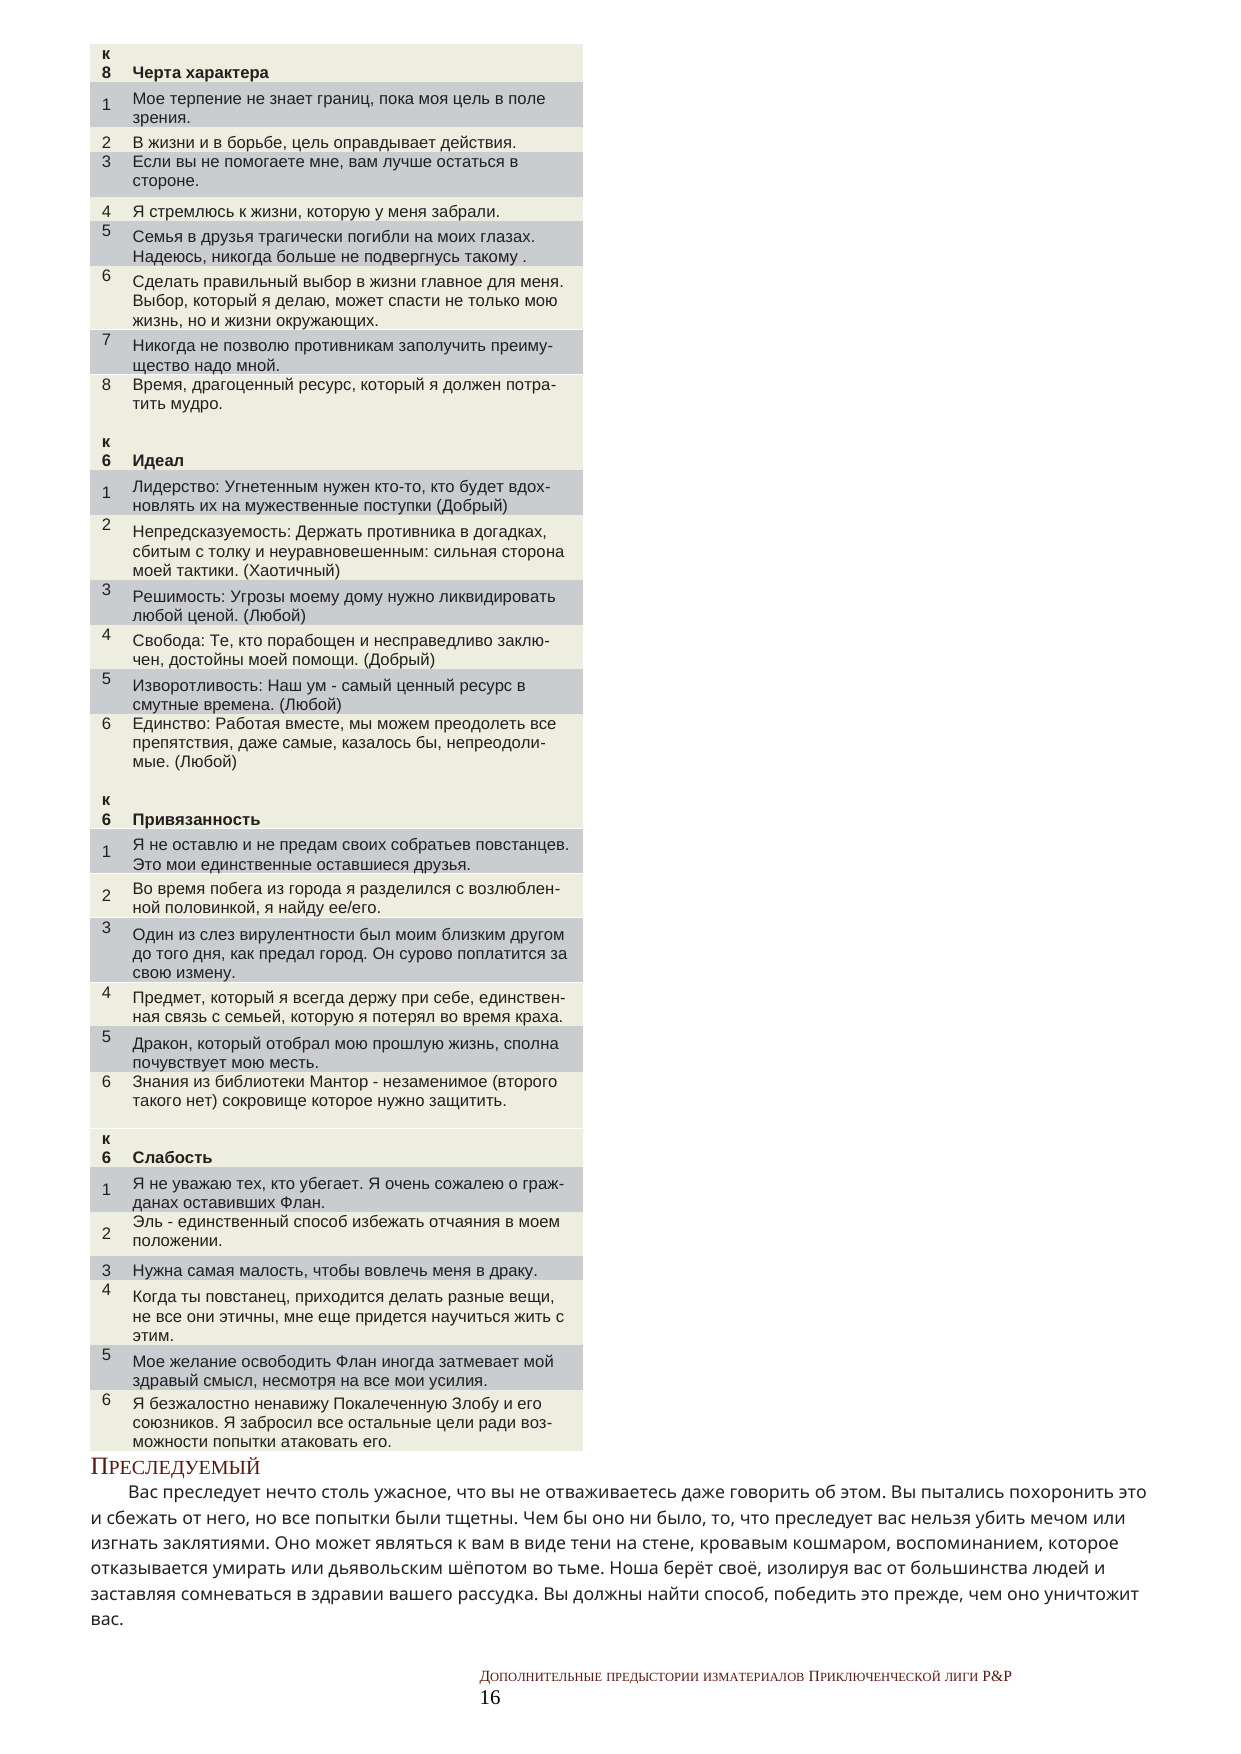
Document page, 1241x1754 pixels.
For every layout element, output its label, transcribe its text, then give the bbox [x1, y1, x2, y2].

table_cell Я не уважаю тех, кто убегает. Я очень сожалею о гражданах оставивших Флан. [121, 1167, 583, 1212]
text Преследуемый [90, 1451, 1150, 1480]
table_cell Слабость [121, 1129, 583, 1167]
table_cell 7 [90, 330, 121, 374]
table_cell Нужна самая малость, чтобы вовлечь меня в драку. [121, 1256, 583, 1280]
table_cell Когда ты повстанец, приходится делать разные вещи, не все они этичны, мне еще придется научиться жить с этим. [121, 1280, 583, 1345]
table_cell 3 [90, 1256, 121, 1280]
table_cell к6 [90, 790, 121, 828]
table_cell 3 [90, 152, 121, 197]
table_cell 5 [90, 1026, 121, 1072]
table_cell 1 [90, 82, 121, 127]
table_cell Во время побега из города я разделился с возлюбленной половинкой, я найду ее/его. [121, 874, 583, 917]
table_cell 2 [90, 1212, 121, 1256]
table_cell Мое желание освободить Флан иногда затмевает мой здравый смысл, несмотря на все мои усилия. [121, 1345, 583, 1390]
table_cell 6 [90, 714, 121, 790]
table_cell 1 [90, 1167, 121, 1212]
table_header к8 [90, 44, 121, 82]
table_cell 3 [90, 580, 121, 625]
table_cell 2 [90, 874, 121, 917]
table_cell Непредсказуемость: Держать противника в догадках, сбитым с толку и неуравновешенным: сильная сторона моей тактики. (Хаотичный) [121, 515, 583, 580]
table_cell Эль - единственный способ избежать отчаяния в моем положении. [121, 1212, 583, 1256]
table_cell Изворотливость: Наш ум - самый ценный ресурс в смутные времена. (Любой) [121, 669, 583, 714]
table_cell 6 [90, 1072, 121, 1128]
table_cell Привязанность [121, 790, 583, 828]
table_cell В жизни и в борьбе, цель оправдывает действия. [121, 127, 583, 152]
table_cell 5 [90, 221, 121, 266]
table_cell Сделать правильный выбор в жизни главное для меня. Выбор, который я делаю, может спасти не только мою жизнь, но и жизни окружающих. [121, 266, 583, 329]
table_cell 2 [90, 515, 121, 580]
table_cell Решимость: Угрозы моему дому нужно ликвидировать любой ценой. (Любой) [121, 580, 583, 625]
table_cell Я не оставлю и не предам своих собратьев повстанцев. Это мои единственные оставшиеся друзья. [121, 829, 583, 873]
table_cell 3 [90, 918, 121, 982]
table_cell Один из слез вирулентности был моим близким другом до того дня, как предал город. Он сурово поплатится за свою измену. [121, 918, 583, 982]
table_cell Предмет, который я всегда держу при себе, единственная связь с семьей, которую я потерял во время краха. [121, 983, 583, 1026]
table_cell 1 [90, 470, 121, 515]
table_cell Свобода: Те, кто порабощен и несправедливо заключен, достойны моей помощи. (Добрый) [121, 625, 583, 669]
table_cell 2 [90, 127, 121, 152]
text Вас преследует нечто столь ужасное, что вы не отваживаетесь даже говорить об этом. Вы пытались похоронить это и сбежать от него, но все попытки были тщетны. Чем бы оно ни было, то, что преследует вас нельзя убить мечом или изгнать заклятиями. Оно может являться к вам в виде тени на стене, кровавым кошмаром, воспоминанием, которое отказывается умирать или дьявольским шёпотом во тьме. Ноша берёт своё, изолируя вас от большинства людей и заставляя сомневаться в здравии вашего рассудка. Вы должны найти способ, победить это прежде, чем оно уничтожит вас. [90, 1480, 1150, 1631]
table_cell 4 [90, 197, 121, 221]
table_cell Время, драгоценный ресурс, который я должен потратить мудро. [121, 375, 583, 432]
table_cell к6 [90, 432, 121, 470]
table_header Черта характера [121, 44, 583, 82]
table_cell 8 [90, 375, 121, 432]
table_cell 6 [90, 266, 121, 329]
table_cell Никогда не позволю противникам заполучить преимущество надо мной. [121, 330, 583, 374]
table_cell Знания из библиотеки Мантор - незаменимое (второго такого нет) сокровище которое нужно защитить. [121, 1072, 583, 1128]
table_cell 4 [90, 983, 121, 1026]
table_cell Мое терпение не знает границ, пока моя цель в поле зрения. [121, 82, 583, 127]
table_cell 5 [90, 669, 121, 714]
table_cell Дракон, который отобрал мою прошлую жизнь, сполна почувствует мою месть. [121, 1026, 583, 1072]
table_cell Лидерство: Угнетенным нужен кто-то, кто будет вдохновлять их на мужественные поступки (Добрый) [121, 470, 583, 515]
table_cell 6 [90, 1390, 121, 1451]
table_cell 1 [90, 829, 121, 873]
table_cell 5 [90, 1345, 121, 1390]
table_cell Если вы не помогаете мне, вам лучше остаться в стороне. [121, 152, 583, 197]
table_cell Идеал [121, 432, 583, 470]
table_cell Я безжалостно ненавижу Покалеченную Злобу и его союзников. Я забросил все остальные цели ради возможности попытки атаковать его. [121, 1390, 583, 1451]
table_cell к6 [90, 1129, 121, 1167]
table_cell Семья в друзья трагически погибли на моих глазах. Надеюсь, никогда больше не подвергнусь такому . [121, 221, 583, 266]
table_cell 4 [90, 1280, 121, 1345]
table_cell 4 [90, 625, 121, 669]
table_cell Единство: Работая вместе, мы можем преодолеть все препятствия, даже самые, казалось бы, непреодолимые. (Любой) [121, 714, 583, 790]
table_cell Я стремлюсь к жизни, которую у меня забрали. [121, 197, 583, 221]
